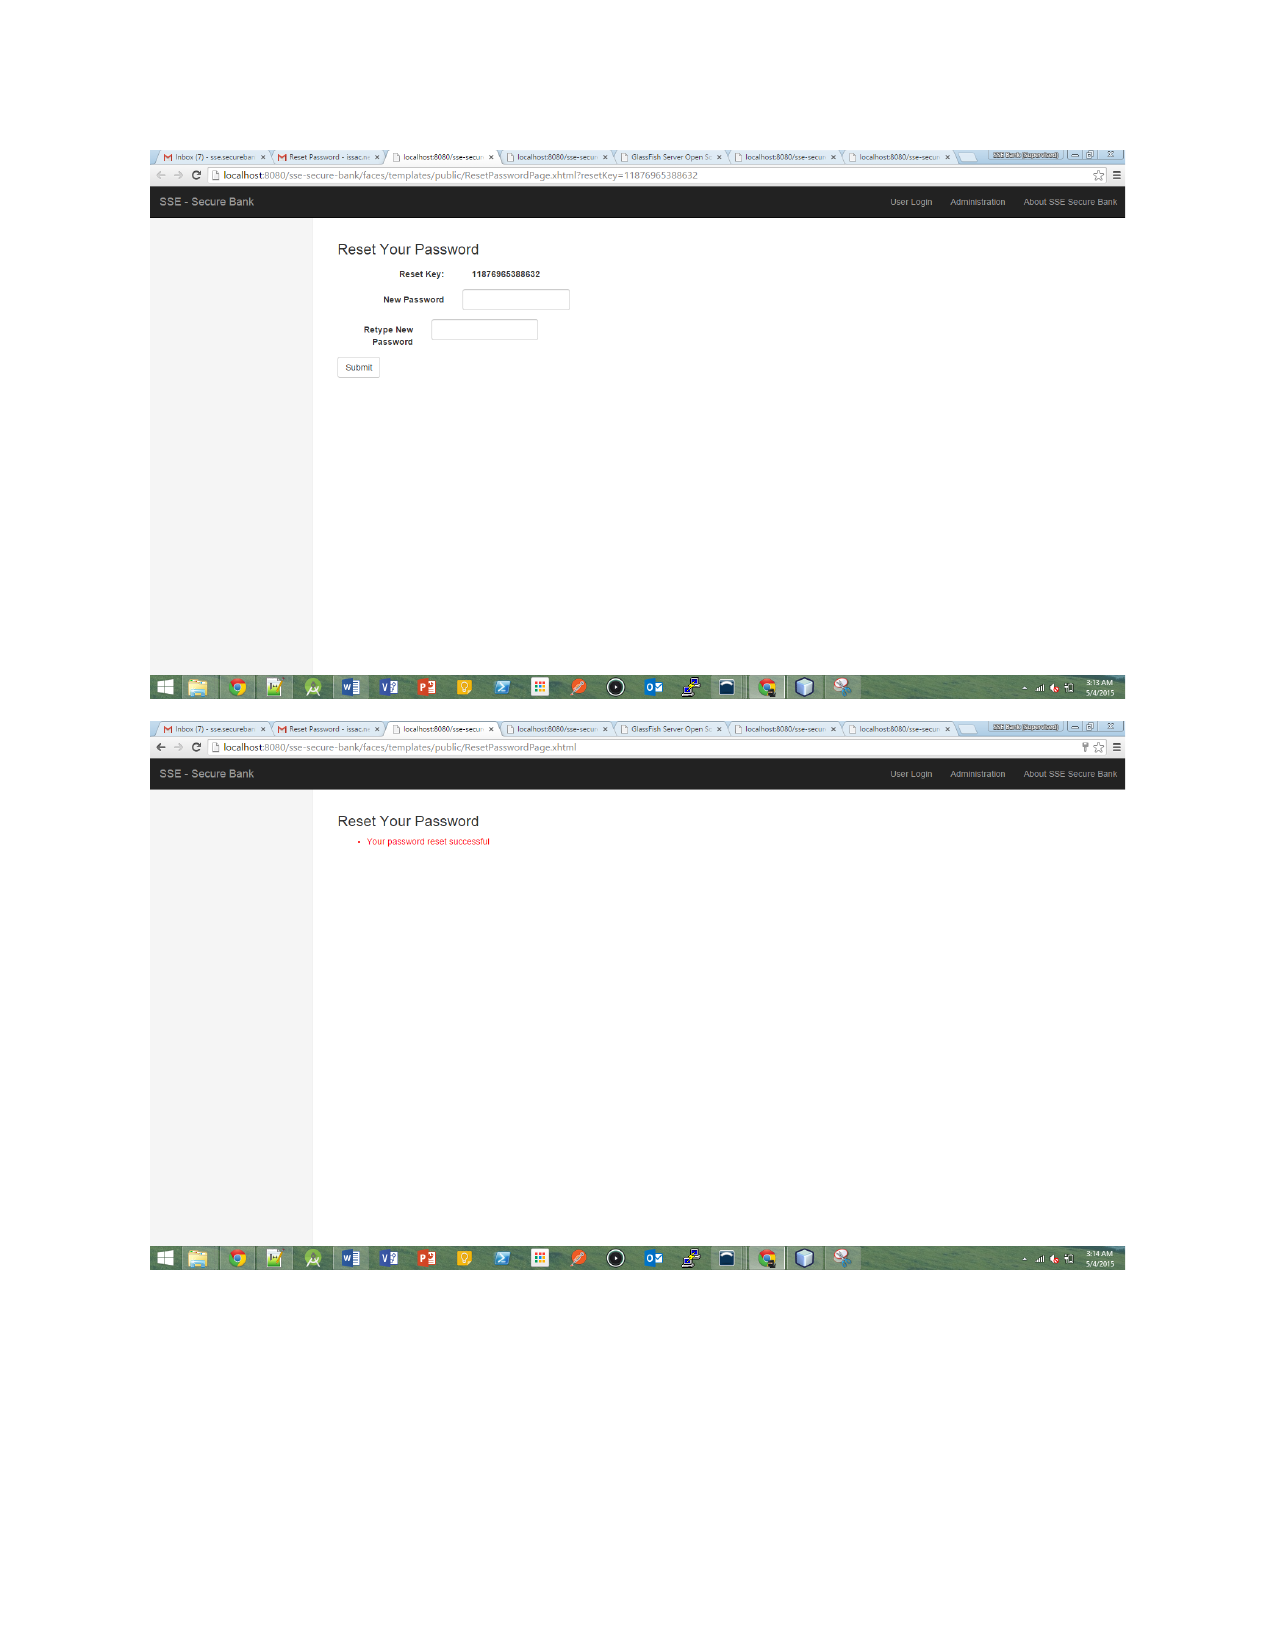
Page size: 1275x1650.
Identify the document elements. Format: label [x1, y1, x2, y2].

picture [150, 150, 1125, 699]
picture [150, 721, 1125, 1270]
